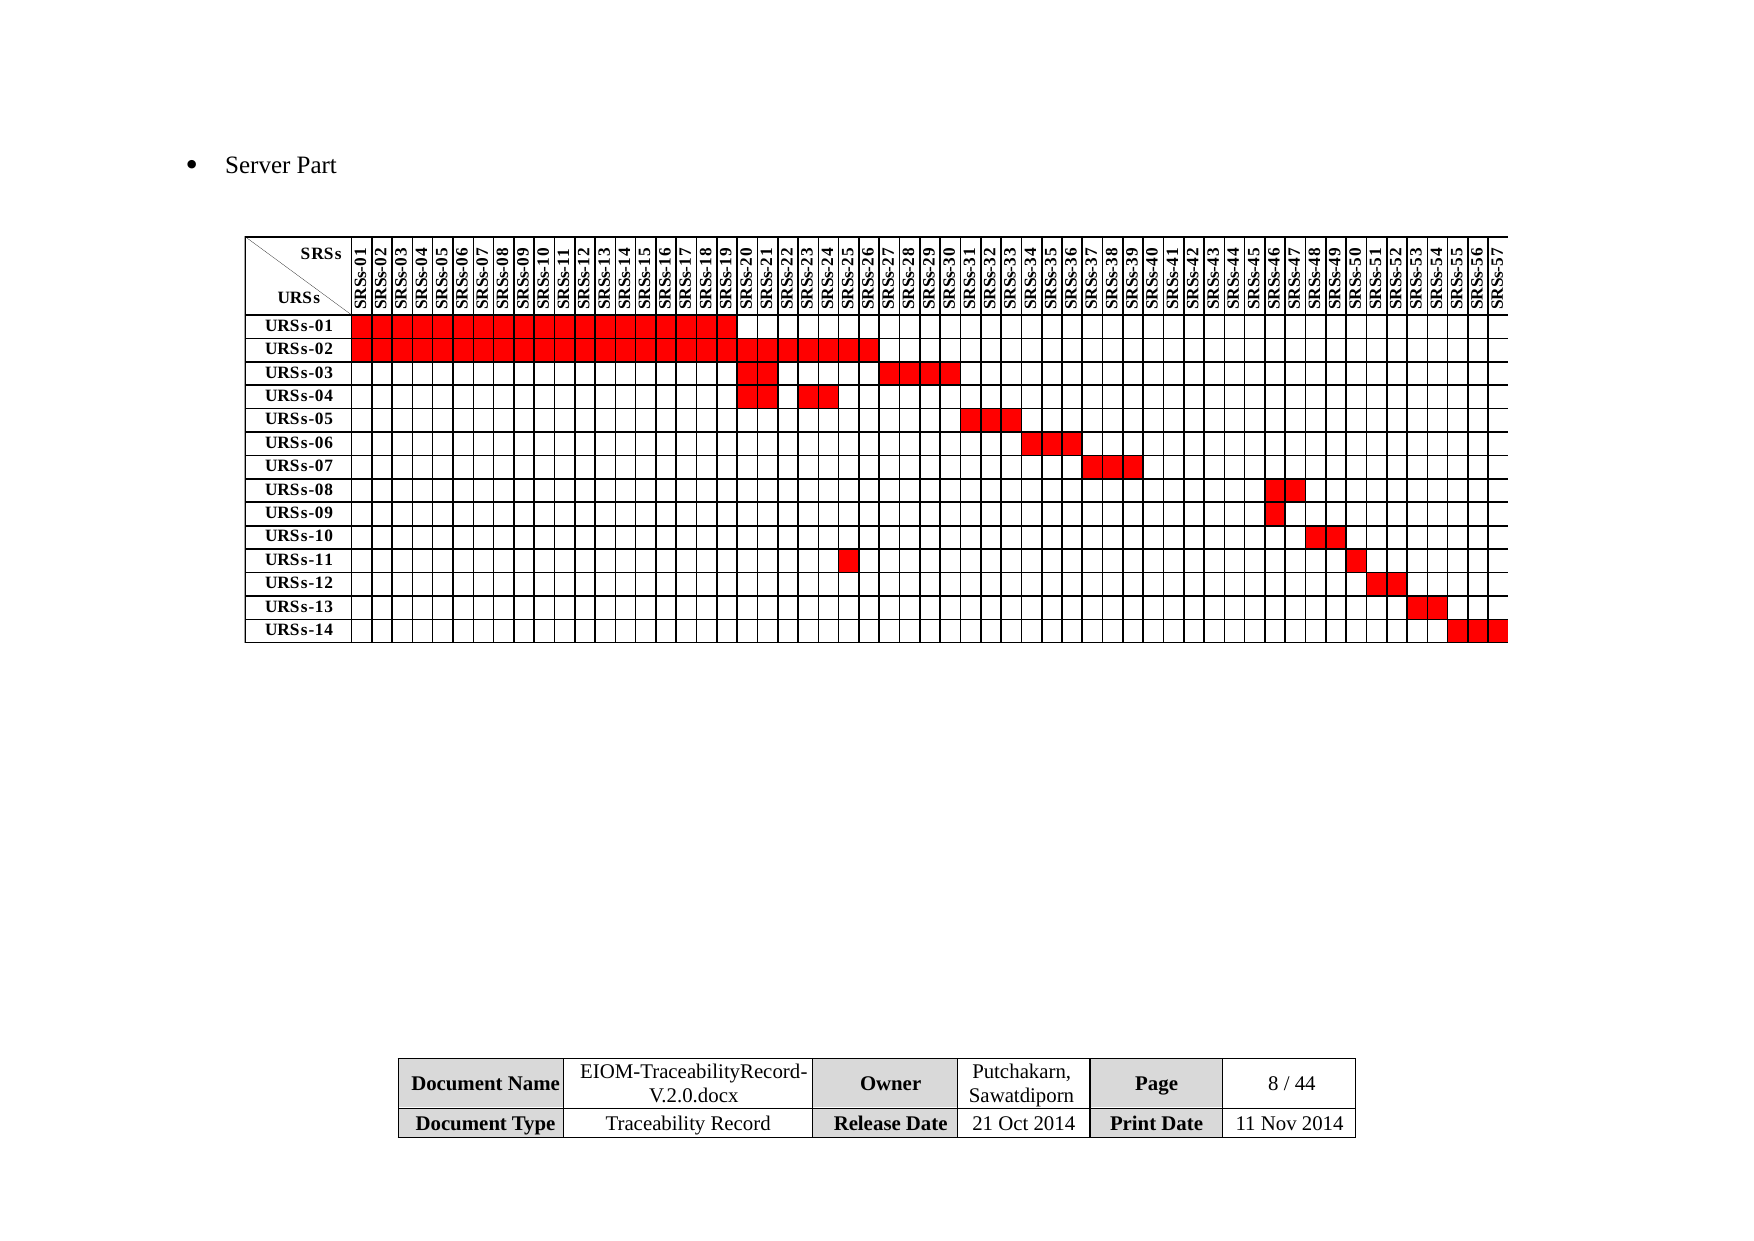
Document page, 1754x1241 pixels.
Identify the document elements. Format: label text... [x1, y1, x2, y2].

list Server Part [187, 150, 1604, 179]
